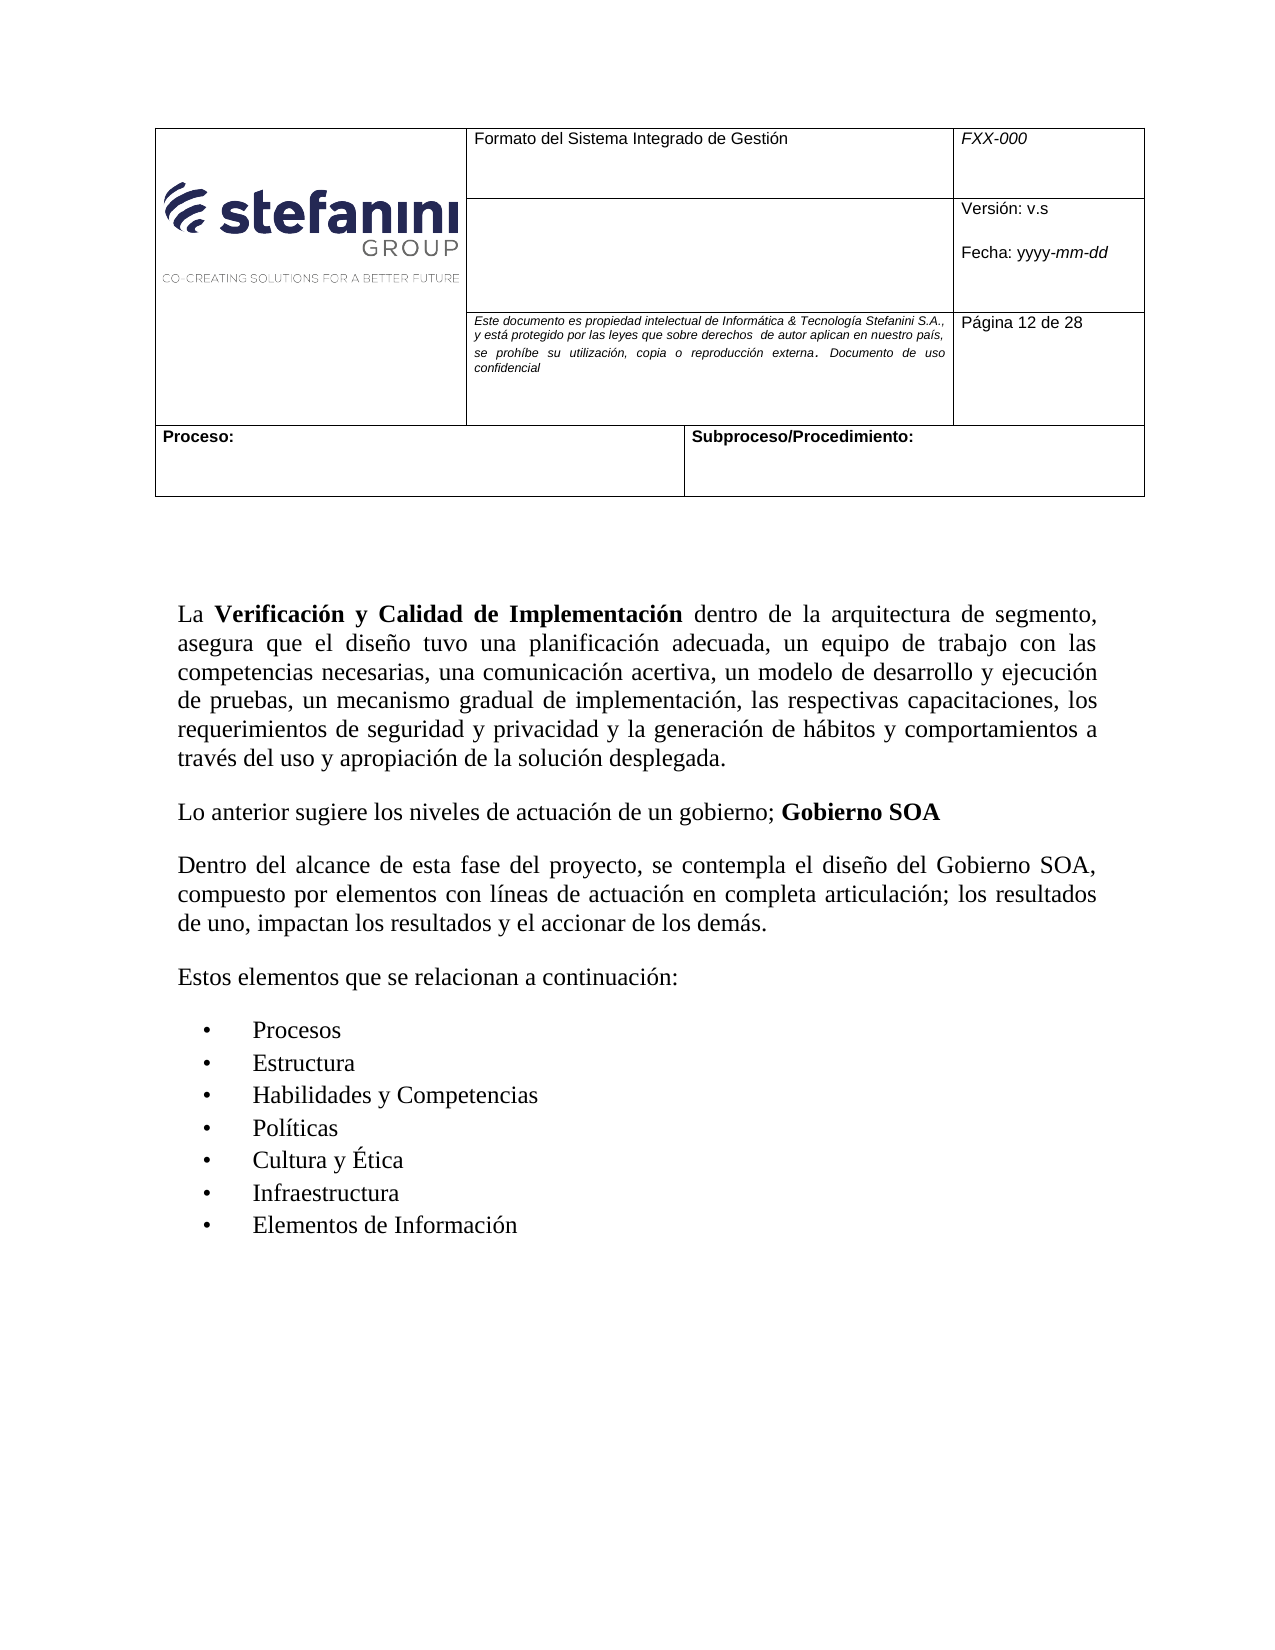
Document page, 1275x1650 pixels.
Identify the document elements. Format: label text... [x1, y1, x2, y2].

text Estos elementos que se relacionan a continuación: [177, 962, 1098, 991]
list Cultura y Ética [202, 1146, 1098, 1174]
list Elementos de Información [202, 1211, 1098, 1239]
list Estructura [202, 1048, 1098, 1077]
list Políticas [202, 1113, 1098, 1142]
text Dentro del alcance de esta fase del proyecto, se contempla el diseño del Gobierno SOA, compuesto por elementos con líneas de actuación en completa articulación; los resultados de uno, impactan los resultados y el accionar de los demás. [177, 851, 1098, 937]
picture [162, 182, 460, 286]
text La Verificación y Calidad de Implementación dentro de la arquitectura de segmento, asegura que el diseño tuvo una planificación adecuada, un equipo de trabajo con las competencias necesarias, una comunicación acertiva, un modelo de desarrollo y ejecución de pruebas, un mecanismo gradual de implementación, las respectivas capacitaciones, los requerimientos de seguridad y privacidad y la generación de hábitos y comportamientos a través del uso y apropiación de la solución desplegada. [177, 599, 1098, 772]
list Habilidades y Competencias [202, 1081, 1098, 1109]
text Lo anterior sugiere los niveles de actuación de un gobierno; Gobierno SOA [177, 797, 1098, 826]
list Infraestructura [202, 1178, 1098, 1207]
list Procesos [202, 1016, 1098, 1044]
